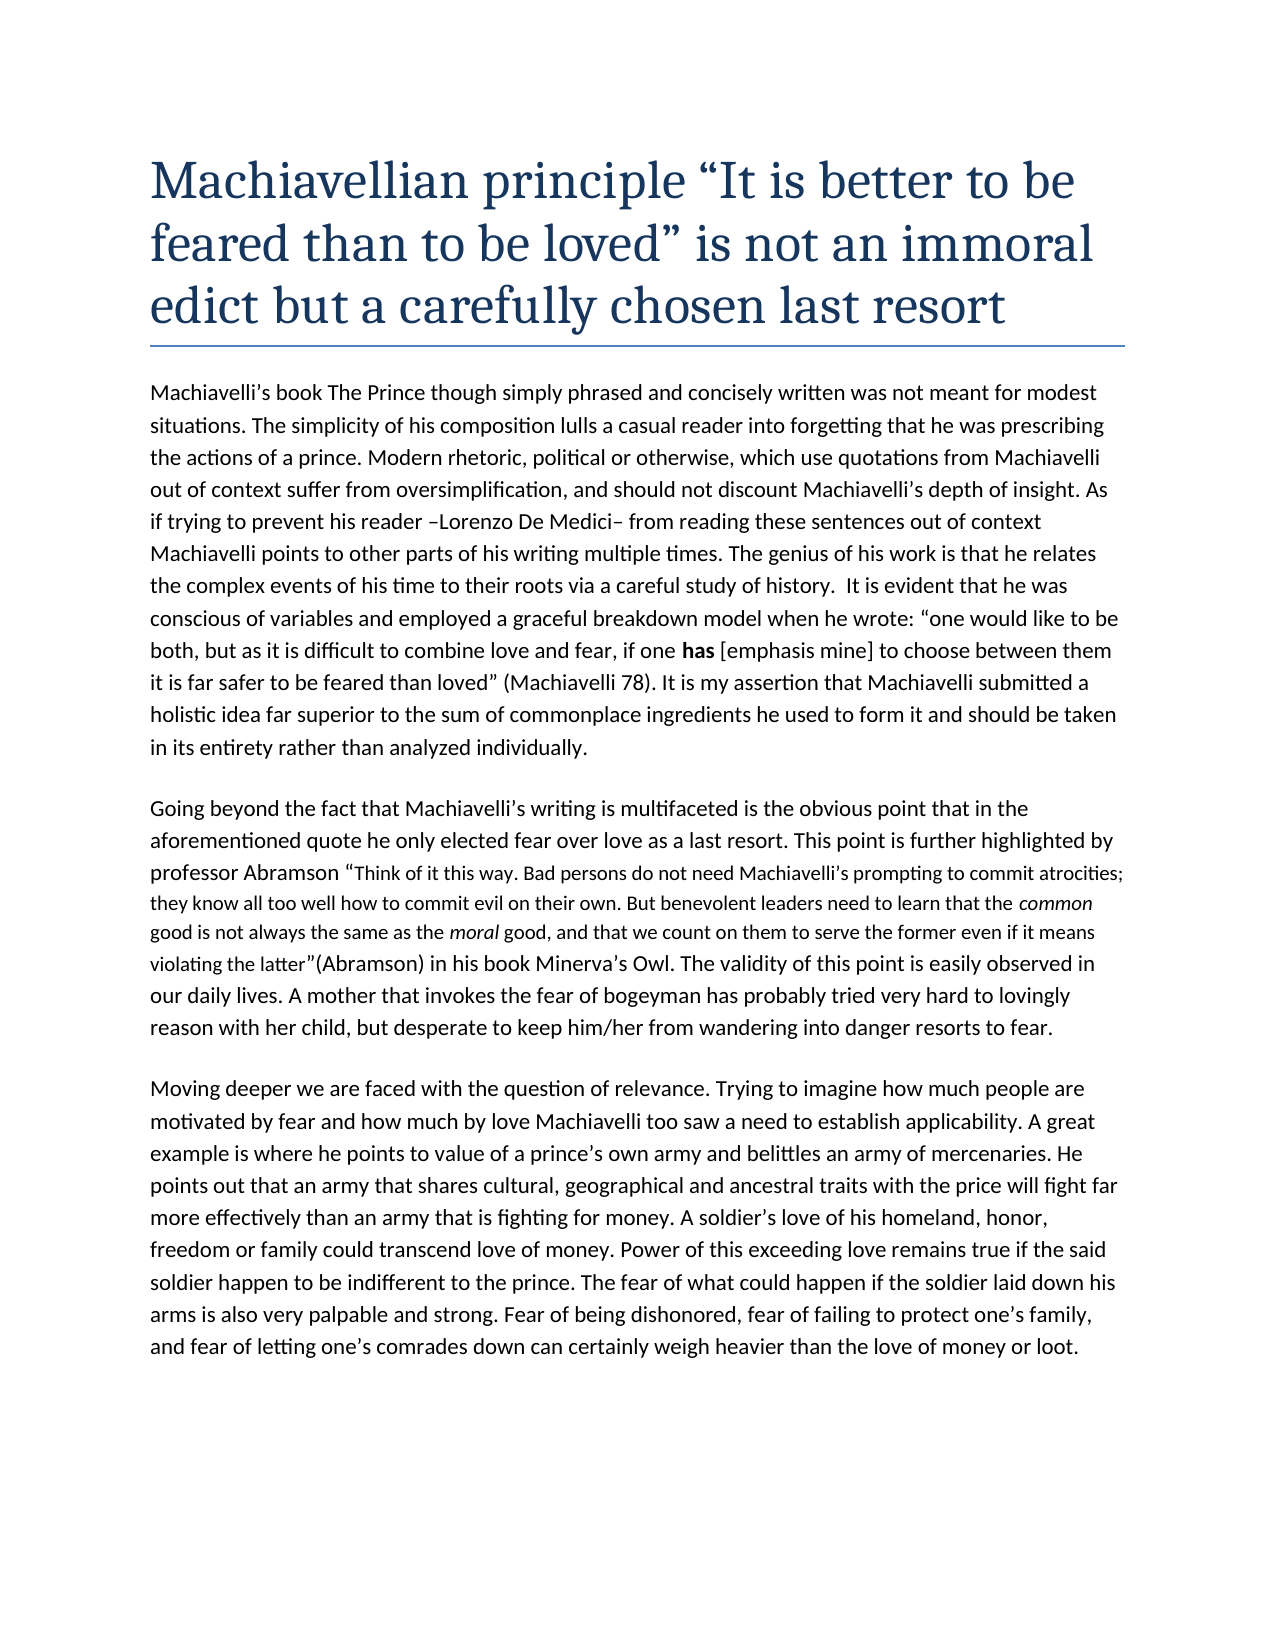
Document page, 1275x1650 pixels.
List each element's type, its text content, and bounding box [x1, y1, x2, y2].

text Going beyond the fact that Machiavelli’s writing is multifaceted is the obvious point that in the aforementioned quote he only elected fear over love as a last resort. This point is further highlighted by professor Abramson “Think of it this way. Bad persons do not need Machiavelli’s prompting to commit atrocities; they know all too well how to commit evil on their own. But benevolent leaders need to learn that the common good is not always the same as the moral good, and that we count on them to serve the former even if it means violating the latter”(Abramson) in his book Minerva’s Owl. The validity of this point is easily observed in our daily lives. A mother that invokes the fear of bogeyman has probably tried very hard to lovingly reason with her child, but desperate to keep him/her from wandering into danger resorts to fear. [150, 794, 1125, 1041]
title Machiavellian principle “It is better to be feared than to be loved” is not an immoral edict but a carefully chosen last resort [150, 150, 1125, 345]
text Machiavelli’s book The Prince though simply phrased and concisely written was not meant for modest situations. The simplicity of his composition lulls a casual reader into forgetting that he was prescribing the actions of a prince. Modern rhetoric, political or otherwise, which use quotations from Machiavelli out of context suffer from oversimplification, and should not discount Machiavelli’s depth of insight. As if trying to prevent his reader –Lorenzo De Medici– from reading these sentences out of context Machiavelli points to other parts of his writing multiple times. The genius of his work is that he relates the complex events of his time to their roots via a careful study of history. It is evident that he was conscious of variables and employed a graceful breakdown model when he wrote: “one would like to be both, but as it is difficult to combine love and fear, if one has [emphasis mine] to choose between them it is far safer to be feared than loved” (Machiavelli 78). It is my assertion that Machiavelli submitted a holistic idea far superior to the sum of commonplace ingredients he used to form it and should be taken in its entirety rather than analyzed individually. [150, 378, 1125, 761]
text Moving deeper we are faced with the question of relevance. Trying to imagine how much people are motivated by fear and how much by love Machiavelli too saw a need to establish applicability. A great example is where he points to value of a prince’s own army and belittles an army of mercenaries. He points out that an army that shares cultural, geographical and ancestral traits with the price will fight far more effectively than an army that is fighting for money. A soldier’s love of his homeland, honor, freedom or family could transcend love of money. Power of this exceeding love remains true if the said soldier happen to be indifferent to the prince. The fear of what could happen if the soldier laid down his arms is also very palpable and strong. Fear of being dishonored, fear of failing to protect one’s family, and fear of letting one’s comrades down can certainly weigh heavier than the love of money or loot. [150, 1074, 1125, 1360]
